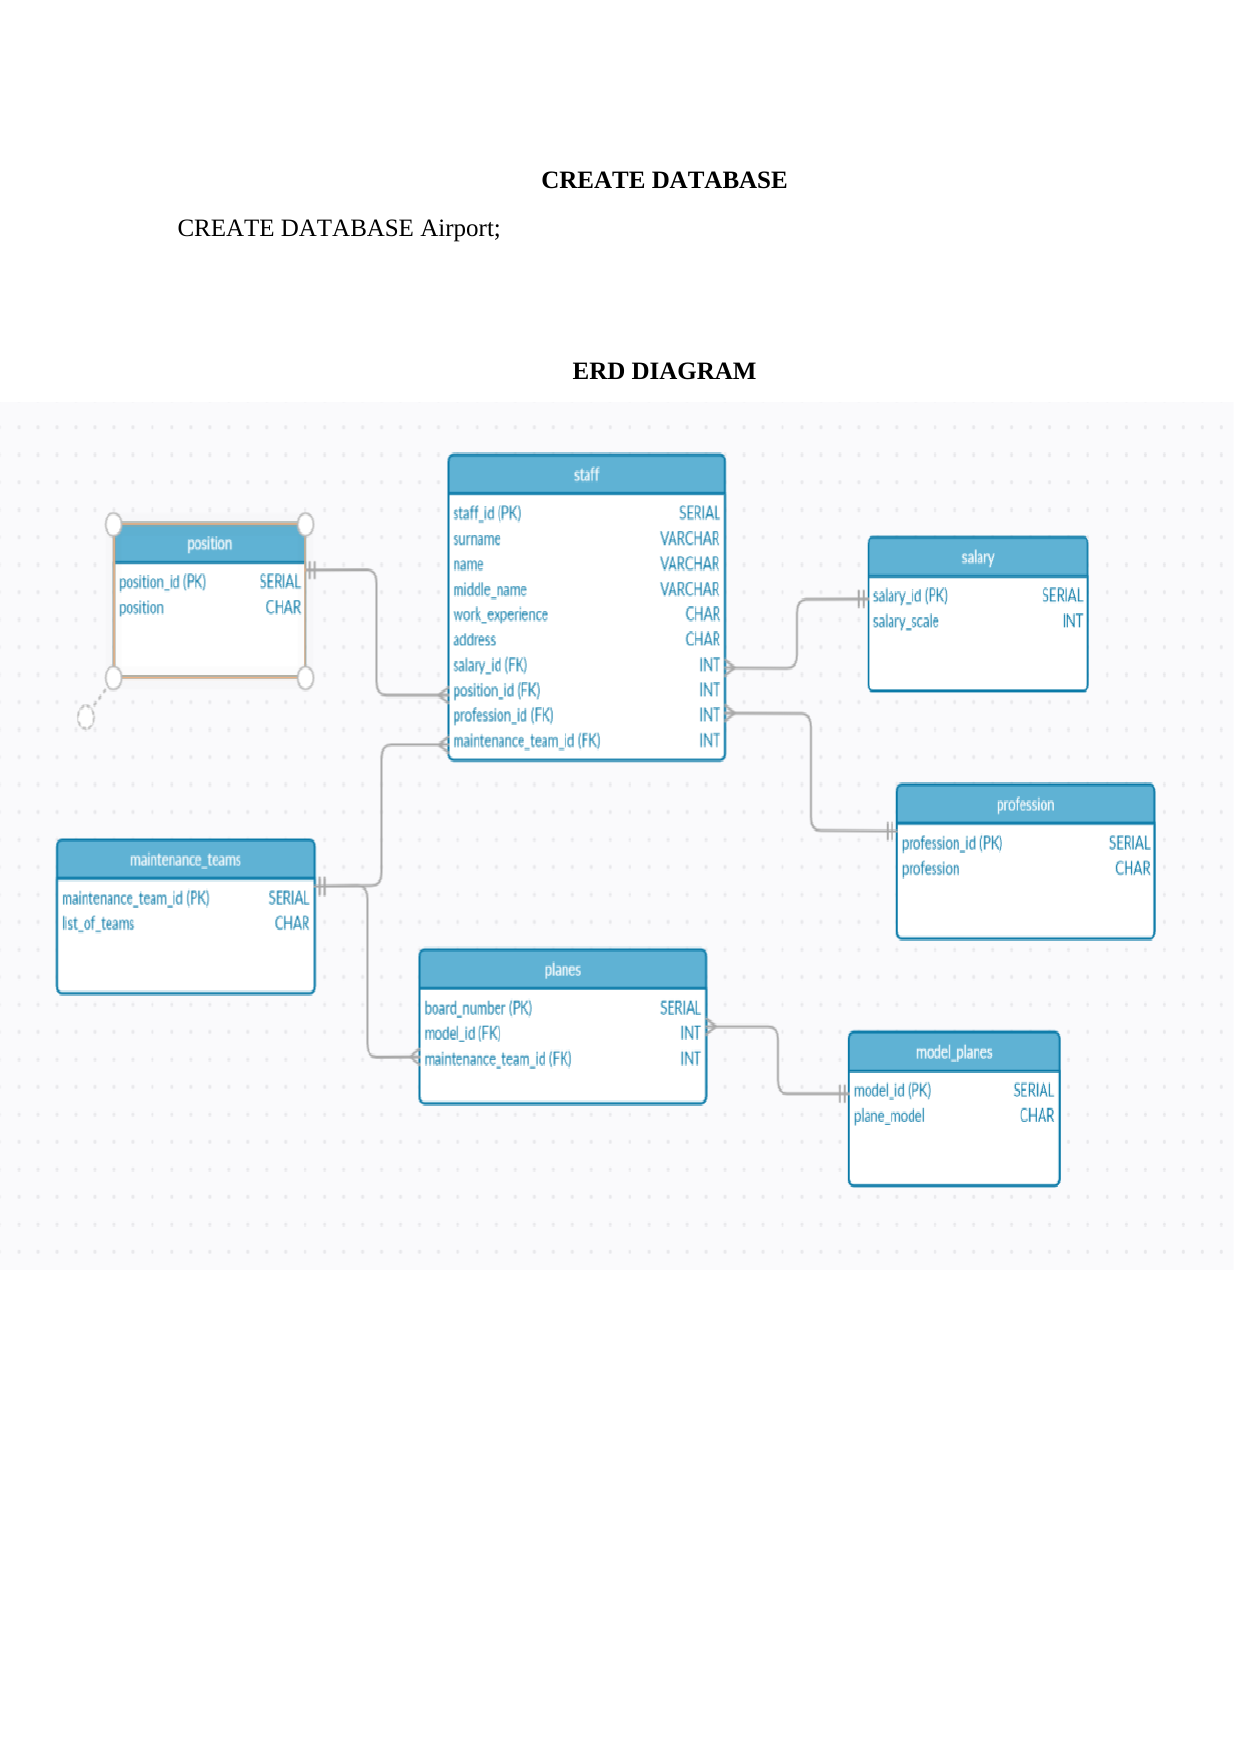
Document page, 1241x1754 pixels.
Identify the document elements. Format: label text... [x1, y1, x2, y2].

text ERD DIAGRAM [177, 356, 1152, 384]
text CREATE DATABASE [177, 165, 1152, 194]
text CREATE DATABASE Airport; [177, 213, 1152, 241]
picture [0, 402, 1234, 1271]
